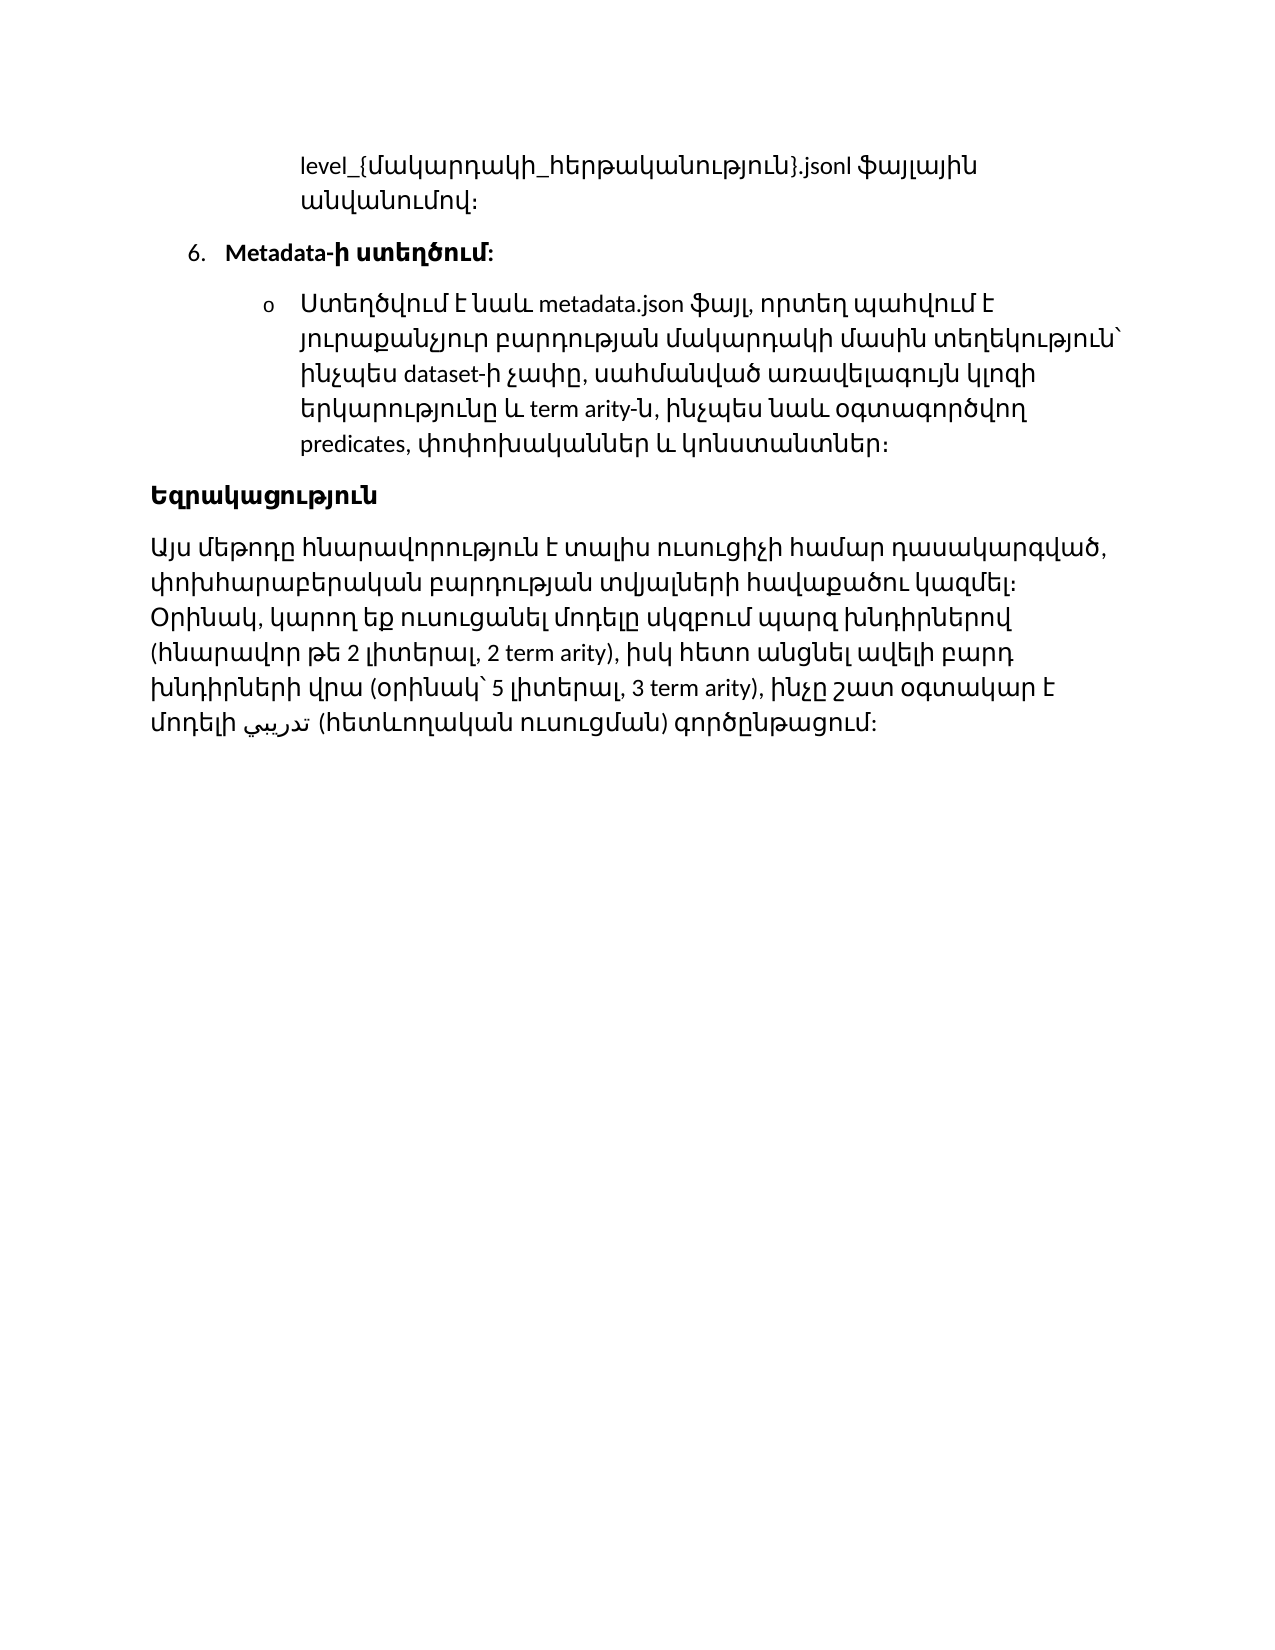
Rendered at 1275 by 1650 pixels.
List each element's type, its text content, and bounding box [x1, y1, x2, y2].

list Metadata-ի ստեղծում: [187, 237, 1125, 267]
text Այս մեթոդը հնարավորություն է տալիս ուսուցիչի համար դասակարգված, փոխհարաբերական բարդության տվյալների հավաքածու կազմել։ Օրինակ, կարող եք ուսուցանել մոդելը սկզբում պարզ խնդիրներով (հնարավոր թե 2 լիտերալ, 2 term arity), իսկ հետո անցնել ավելի բարդ խնդիրների վրա (օրինակ՝ 5 լիտերալ, 3 term arity), ինչը շատ օգտակար է մոդելի تدريبي (հետևողական ուսուցման) գործընթացում: [150, 532, 1125, 737]
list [262, 150, 1125, 216]
list Ստեղծվում է նաև metadata.json ֆայլ, որտեղ պահվում է յուրաքանչյուր բարդության մակարդակի մասին տեղեկություն՝ ինչպես dataset-ի չափը, սահմանված առավելագույն կլոզի երկարությունը և term arity-ն, ինչպես նաև օգտագործվող predicates, փոփոխականներ և կոնստանտներ։ [262, 288, 1125, 459]
text Եզրակացություն [150, 480, 1125, 511]
